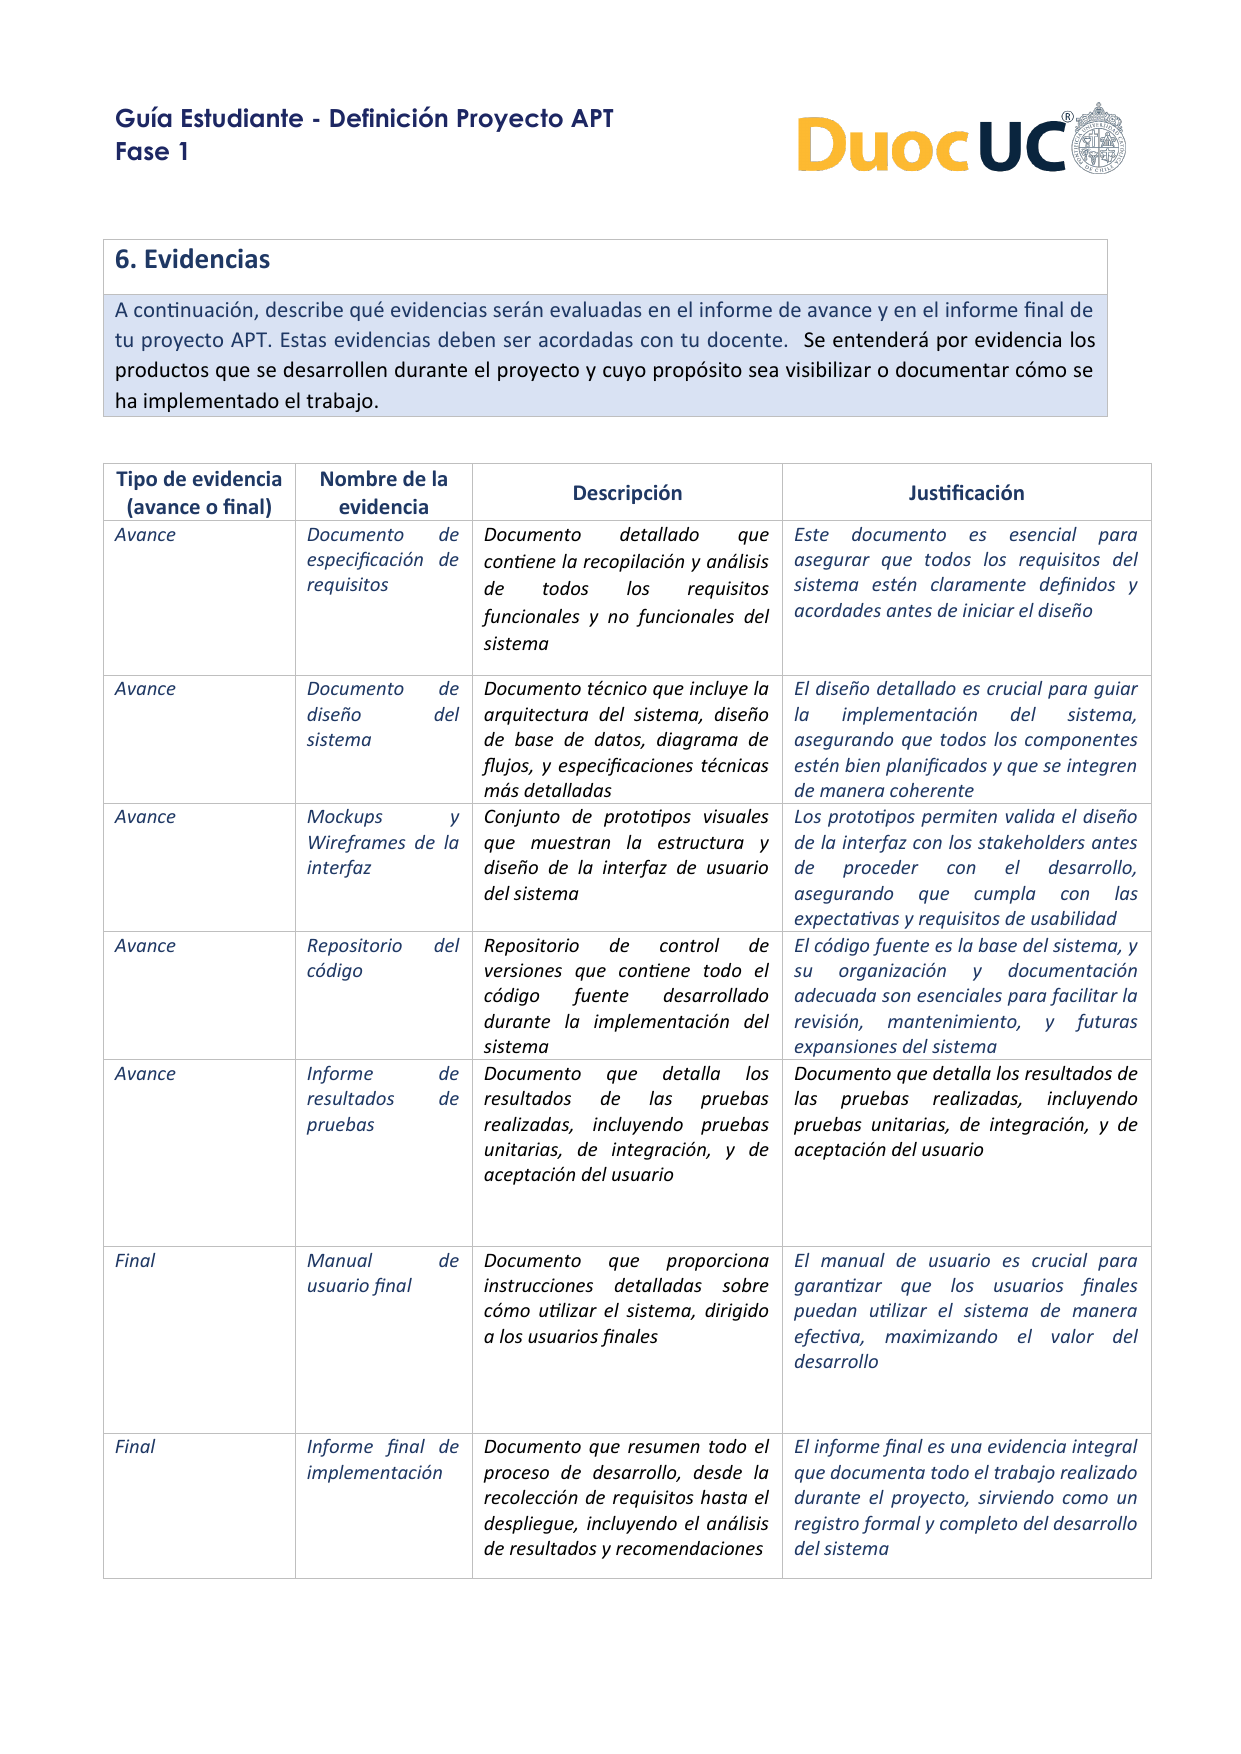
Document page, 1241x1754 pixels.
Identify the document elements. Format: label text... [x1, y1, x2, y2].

table_cell Documento que resumen todo el proceso de desarrollo, desde la recolección de requisitos hasta el despliegue, incluyendo el análisis de resultados y recomendaciones [473, 1434, 782, 1577]
table_cell Conjunto de prototipos visuales que muestran la estructura y diseño de la interfaz de usuario del sistema [473, 804, 782, 931]
table_cell Documento detallado que contiene la recopilación y análisis de todos los requisitos funcionales y no funcionales del sistema [473, 521, 782, 674]
table_cell Este documento es esencial para asegurar que todos los requisitos del sistema estén claramente definidos y acordades antes de iniciar el diseño [783, 521, 1151, 674]
table_cell A continuación, describe qué evidencias serán evaluadas en el informe de avance y en el informe final de tu proyecto APT. Estas evidencias deben ser acordadas con tu docente. Se entenderá por evidencia los productos que se desarrollen durante el proyecto y cuyo propósito sea visibilizar o documentar cómo se ha implementado el trabajo. [104, 295, 1107, 416]
table_cell Repositorio de control de versiones que contiene todo el código fuente desarrollado durante la implementación del sistema [473, 932, 782, 1059]
table_cell Avance [104, 521, 295, 674]
table_cell Documento de diseño del sistema [296, 676, 472, 803]
table_cell Documento de especificación de requisitos [296, 521, 472, 674]
table_header Descripción [473, 464, 782, 520]
table_cell Informe final de implementación [296, 1434, 472, 1577]
table_cell Final [104, 1434, 295, 1577]
table_header Justificación [783, 464, 1151, 520]
table_cell Manual de usuario final [296, 1247, 472, 1433]
table_cell Avance [104, 932, 295, 1059]
table_cell Avance [104, 804, 295, 931]
table_cell Documento que proporciona instrucciones detalladas sobre cómo utilizar el sistema, dirigido a los usuarios finales [473, 1247, 782, 1433]
table_cell Avance [104, 1060, 295, 1246]
table_header Nombre de la evidencia [296, 464, 472, 520]
table_cell Final [104, 1247, 295, 1433]
table_cell Mockups y Wireframes de la interfaz [296, 804, 472, 931]
table_cell Avance [104, 676, 295, 803]
table_cell Documento que detalla los resultados de las pruebas realizadas, incluyendo pruebas unitarias, de integración, y de aceptación del usuario [473, 1060, 782, 1246]
picture [798, 102, 1126, 174]
table_cell Los prototipos permiten valida el diseño de la interfaz con los stakeholders antes de proceder con el desarrollo, asegurando que cumpla con las expectativas y requisitos de usabilidad [783, 804, 1151, 931]
table_cell Documento que detalla los resultados de las pruebas realizadas, incluyendo pruebas unitarias, de integración, y de aceptación del usuario [783, 1060, 1151, 1246]
table_cell El código fuente es la base del sistema, y su organización y documentación adecuada son esenciales para facilitar la revisión, mantenimiento, y futuras expansiones del sistema [783, 932, 1151, 1059]
table_header 6. Evidencias [104, 240, 1107, 294]
table_header Tipo de evidencia (avance o final) [104, 464, 295, 520]
table_cell Repositorio del código [296, 932, 472, 1059]
table_cell El manual de usuario es crucial para garantizar que los usuarios finales puedan utilizar el sistema de manera efectiva, maximizando el valor del desarrollo [783, 1247, 1151, 1433]
table_cell Documento técnico que incluye la arquitectura del sistema, diseño de base de datos, diagrama de flujos, y especificaciones técnicas más detalladas [473, 676, 782, 803]
table_cell Informe de resultados de pruebas [296, 1060, 472, 1246]
table_cell El informe final es una evidencia integral que documenta todo el trabajo realizado durante el proyecto, sirviendo como un registro formal y completo del desarrollo del sistema [783, 1434, 1151, 1577]
table_cell El diseño detallado es crucial para guiar la implementación del sistema, asegurando que todos los componentes estén bien planificados y que se integren de manera coherente [783, 676, 1151, 803]
